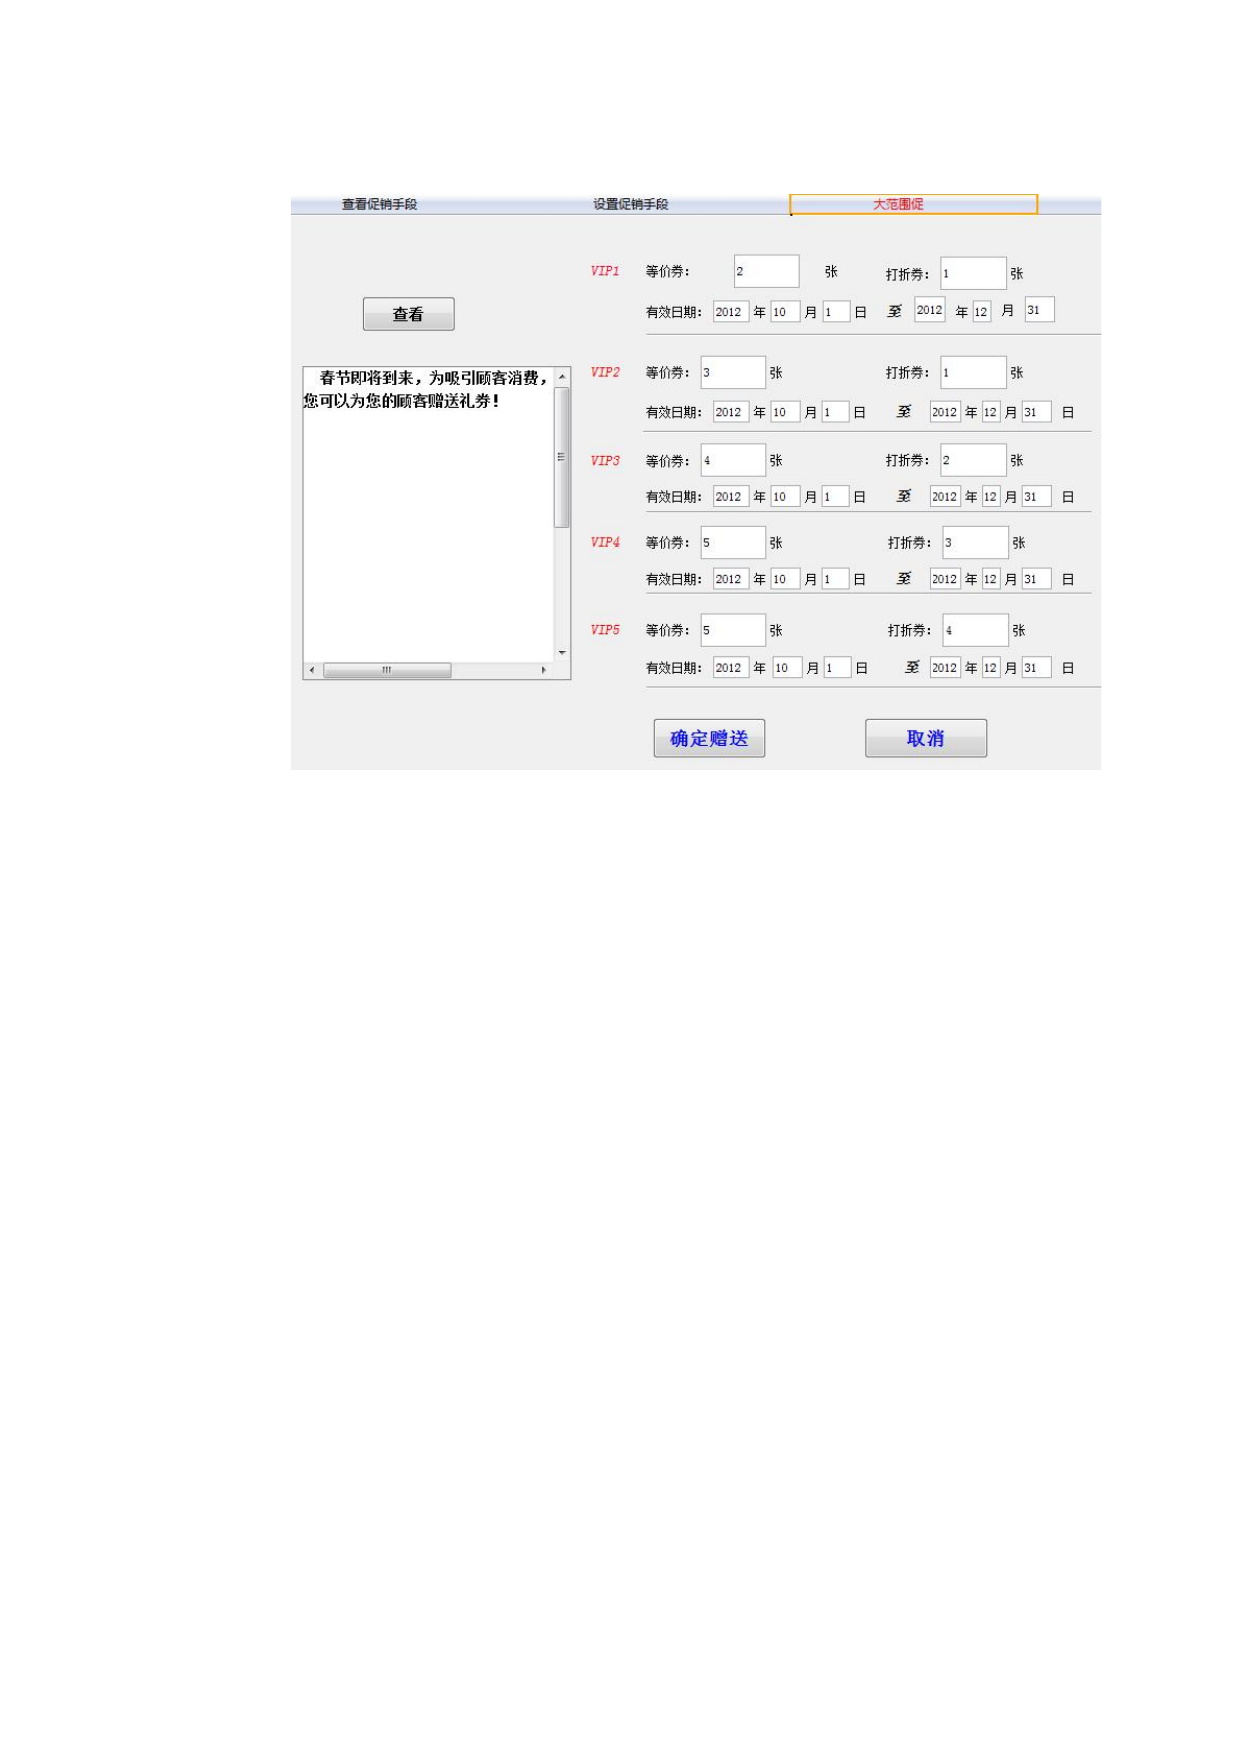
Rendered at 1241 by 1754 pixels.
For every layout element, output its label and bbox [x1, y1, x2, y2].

picture [290, 194, 1102, 770]
